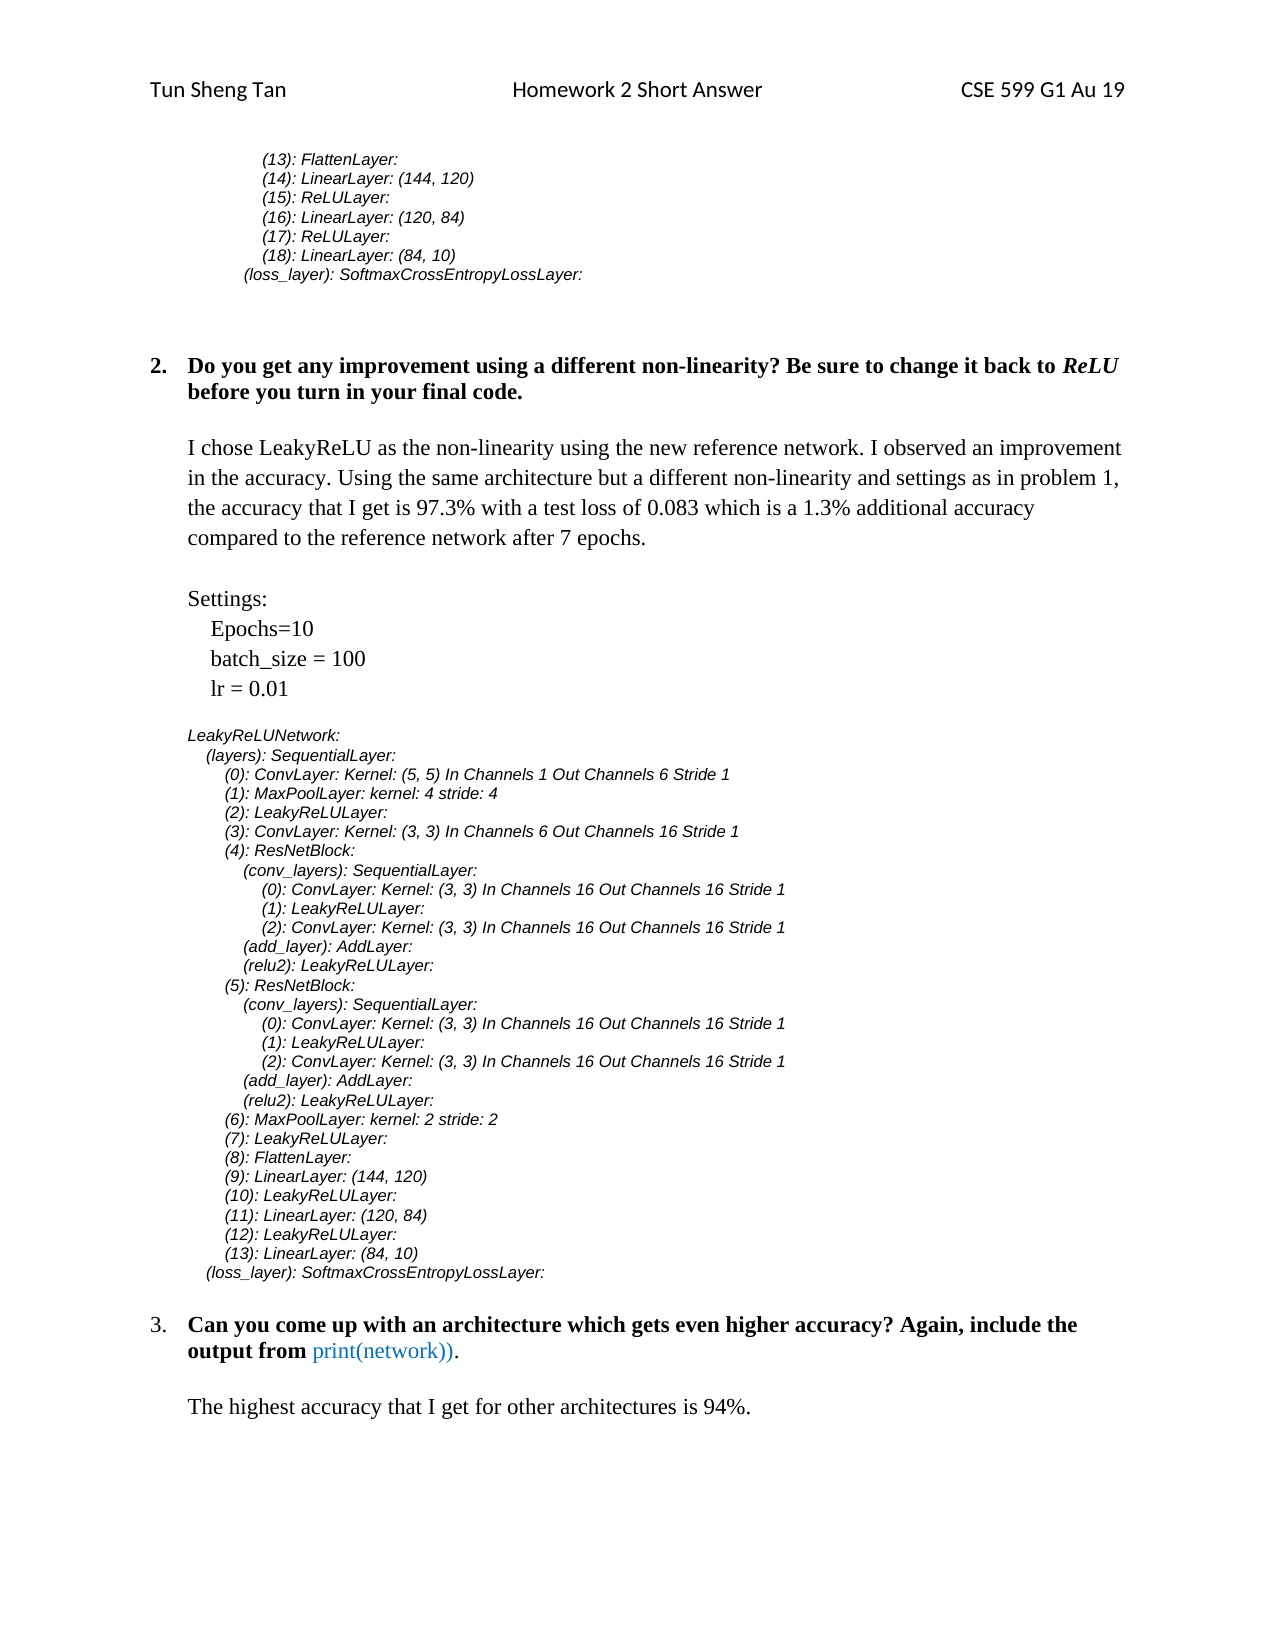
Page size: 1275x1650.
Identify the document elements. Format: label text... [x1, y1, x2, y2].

text (6): MaxPoolLayer: kernel: 2 stride: 2 [187, 1109, 1125, 1129]
text (1): LeakyReLULayer: [187, 899, 1125, 918]
text (0): ConvLayer: Kernel: (3, 3) In Channels 16 Out Channels 16 Stride 1 [187, 879, 1125, 899]
text (relu2): LeakyReLULayer: [187, 956, 1125, 975]
text (13): FlattenLayer: [225, 150, 1125, 169]
text (0): ConvLayer: Kernel: (5, 5) In Channels 1 Out Channels 6 Stride 1 [187, 764, 1125, 784]
text (2): ConvLayer: Kernel: (3, 3) In Channels 16 Out Channels 16 Stride 1 [187, 1052, 1125, 1071]
text (conv_layers): SequentialLayer: [187, 860, 1125, 879]
list Can you come up with an architecture which gets even higher accuracy? Again, include the output from print(network)). [150, 1311, 1125, 1364]
text (1): LeakyReLULayer: [187, 1033, 1125, 1052]
text (2): LeakyReLULayer: [187, 803, 1125, 822]
text (2): ConvLayer: Kernel: (3, 3) In Channels 16 Out Channels 16 Stride 1 [187, 918, 1125, 937]
text (add_layer): AddLayer: [187, 1071, 1125, 1090]
text (13): LinearLayer: (84, 10) [187, 1244, 1125, 1263]
text (layers): SequentialLayer: [187, 745, 1125, 764]
list Do you get any improvement using a different non-linearity? Be sure to change it back to ReLU before you turn in your final code. [150, 352, 1125, 404]
text (loss_layer): SoftmaxCrossEntropyLossLayer: [225, 265, 1125, 284]
text (18): LinearLayer: (84, 10) [225, 246, 1125, 265]
text (relu2): LeakyReLULayer: [187, 1090, 1125, 1109]
list Settings: [187, 584, 1125, 611]
text (9): LinearLayer: (144, 120) [187, 1167, 1125, 1186]
text (16): LinearLayer: (120, 84) [225, 207, 1125, 227]
text (15): ReLULayer: [225, 188, 1125, 207]
list Epochs=10 [187, 615, 1125, 641]
text (0): ConvLayer: Kernel: (3, 3) In Channels 16 Out Channels 16 Stride 1 [187, 1014, 1125, 1033]
list lr = 0.01 [187, 675, 1125, 702]
text (4): ResNetBlock: [187, 841, 1125, 860]
text (14): LinearLayer: (144, 120) [225, 169, 1125, 188]
text (10): LeakyReLULayer: [187, 1186, 1125, 1205]
text LeakyReLUNetwork: [187, 726, 1125, 745]
text The highest accuracy that I get for other architectures is 94%. [187, 1393, 1125, 1419]
text (12): LeakyReLULayer: [187, 1224, 1125, 1244]
text (loss_layer): SoftmaxCrossEntropyLossLayer: [187, 1263, 1125, 1282]
text (conv_layers): SequentialLayer: [187, 994, 1125, 1014]
list I chose LeakyReLU as the non-linearity using the new reference network. I observed an improvement in the accuracy. Using the same architecture but a different non-linearity and settings as in problem 1, the accuracy that I get is 97.3% with a test loss of 0.083 which is a 1.3% additional accuracy compared to the reference network after 7 epochs. [187, 433, 1125, 551]
text (11): LinearLayer: (120, 84) [187, 1205, 1125, 1224]
text (8): FlattenLayer: [187, 1148, 1125, 1167]
text (1): MaxPoolLayer: kernel: 4 stride: 4 [187, 784, 1125, 803]
text (add_layer): AddLayer: [187, 937, 1125, 956]
text (7): LeakyReLULayer: [187, 1129, 1125, 1148]
list batch_size = 100 [187, 645, 1125, 671]
text (17): ReLULayer: [225, 227, 1125, 246]
text (3): ConvLayer: Kernel: (3, 3) In Channels 6 Out Channels 16 Stride 1 [187, 822, 1125, 841]
text (5): ResNetBlock: [187, 975, 1125, 994]
